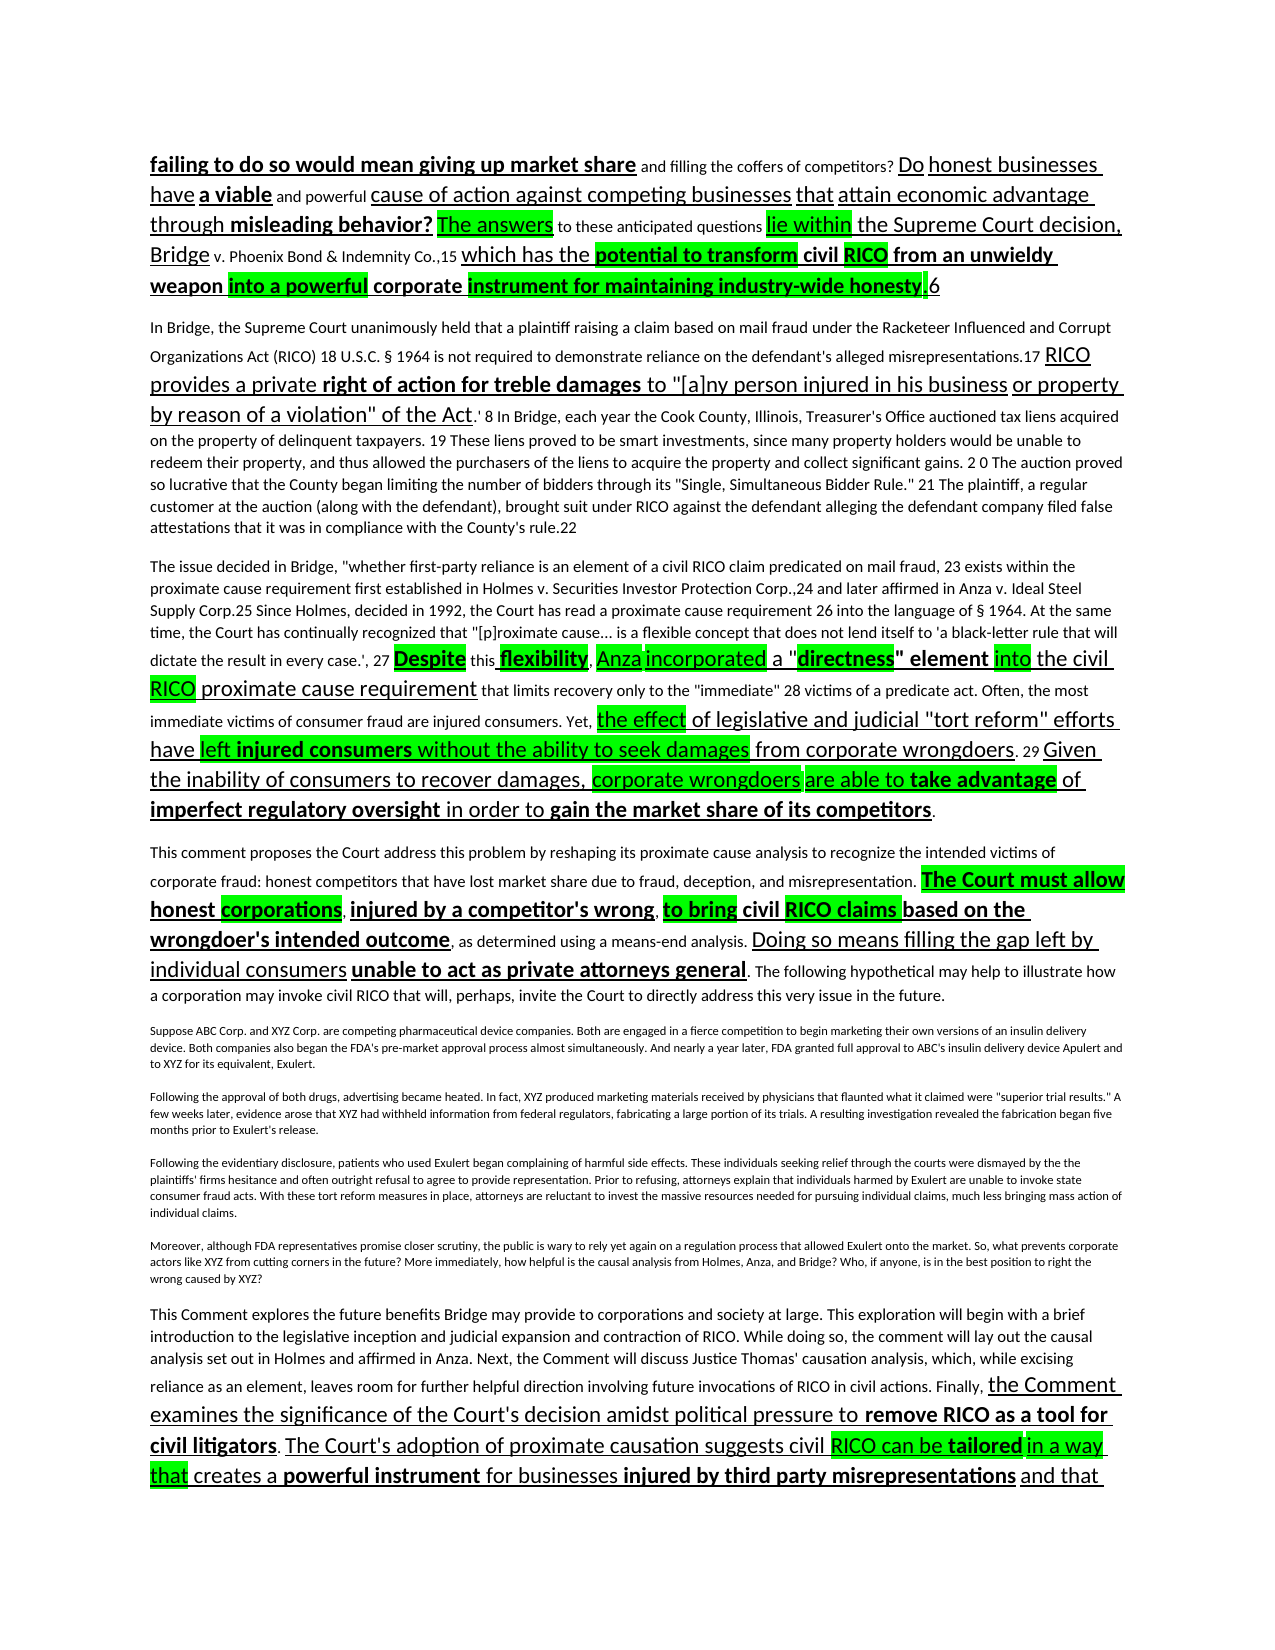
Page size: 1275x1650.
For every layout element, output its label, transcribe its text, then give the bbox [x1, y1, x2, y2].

text This comment proposes the Court address this problem by reshaping its proximate cause analysis to recognize the intended victims of corporate fraud: honest competitors that have lost market share due to fraud, deception, and misrepresentation. The Court must allow honest corporations, injured by a competitor's wrong, to bring civil RICO claims based on the wrongdoer's intended outcome, as determined using a means-end analysis. Doing so means filling the gap left by individual consumers unable to act as private attorneys general. The following hypothetical may help to illustrate how a corporation may invoke civil RICO that will, perhaps, invite the Court to directly address this very issue in the future. [150, 842, 1125, 1005]
text Following the approval of both drugs, advertising became heated. In fact, XYZ produced marketing materials received by physicians that flaunted what it claimed were "superior trial results." A few weeks later, evidence arose that XYZ had withheld information from federal regulators, fabricating a large portion of its trials. A resulting investigation revealed the fabrication began five months prior to Exulert's release. [150, 1089, 1125, 1138]
text Following the evidentiary disclosure, patients who used Exulert began complaining of harmful side effects. These individuals seeking relief through the courts were dismayed by the the plaintiffs' firms hesitance and often outright refusal to agree to provide representation. Prior to refusing, attorneys explain that individuals harmed by Exulert are unable to invoke state consumer fraud acts. With these tort reform measures in place, attorneys are reluctant to invest the massive resources needed for pursuing individual claims, much less bringing mass action of individual claims. [150, 1156, 1125, 1220]
text Suppose ABC Corp. and XYZ Corp. are competing pharmaceutical device companies. Both are engaged in a fierce competition to begin marketing their own versions of an insulin delivery device. Both companies also began the FDA's pre-market approval process almost simultaneously. And nearly a year later, FDA granted full approval to ABC's insulin delivery device Apulert and to XYZ for its equivalent, Exulert. [150, 1023, 1125, 1072]
text In Bridge, the Supreme Court unanimously held that a plaintiff raising a claim based on mail fraud under the Racketeer Influenced and Corrupt Organizations Act (RICO) 18 U.S.C. § 1964 is not required to demonstrate reliance on the defendant's alleged misrepresentations.17 RICO provides a private right of action for treble damages to "[a]ny person injured in his business or property by reason of a violation" of the Act.' 8 In Bridge, each year the Cook County, Illinois, Treasurer's Office auctioned tax liens acquired on the property of delinquent taxpayers. 19 These liens proved to be smart investments, since many property holders would be unable to redeem their property, and thus allowed the purchasers of the liens to acquire the property and collect significant gains. 2 0 The auction proved so lucrative that the County began limiting the number of bidders through its "Single, Simultaneous Bidder Rule." 21 The plaintiff, a regular customer at the auction (along with the defendant), brought suit under RICO against the defendant alleging the defendant company filed false attestations that it was in compliance with the County's rule.22 [150, 318, 1125, 538]
text Moreover, although FDA representatives promise closer scrutiny, the public is wary to rely yet again on a regulation process that allowed Exulert onto the market. So, what prevents corporate actors like XYZ from cutting corners in the future? More immediately, how helpful is the causal analysis from Holmes, Anza, and Bridge? Who, if anyone, is in the best position to right the wrong caused by XYZ? [150, 1238, 1125, 1286]
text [150, 150, 1125, 299]
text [150, 1304, 1125, 1489]
text The issue decided in Bridge, "whether first-party reliance is an element of a civil RICO claim predicated on mail fraud, 23 exists within the proximate cause requirement first established in Holmes v. Securities Investor Protection Corp.,24 and later affirmed in Anza v. Ideal Steel Supply Corp.25 Since Holmes, decided in 1992, the Court has read a proximate cause requirement 26 into the language of § 1964. At the same time, the Court has continually recognized that "[p]roximate cause... is a flexible concept that does not lend itself to 'a black-letter rule that will dictate the result in every case.', 27 Despite this flexibility, Anza incorporated a "directness" element into the civil RICO proximate cause requirement that limits recovery only to the "immediate" 28 victims of a predicate act. Often, the most immediate victims of consumer fraud are injured consumers. Yet, the effect of legislative and judicial "tort reform" efforts have left injured consumers without the ability to seek damages from corporate wrongdoers. 29 Given the inability of consumers to recover damages, corporate wrongdoers are able to take advantage of imperfect regulatory oversight in order to gain the market share of its competitors. [150, 556, 1125, 823]
